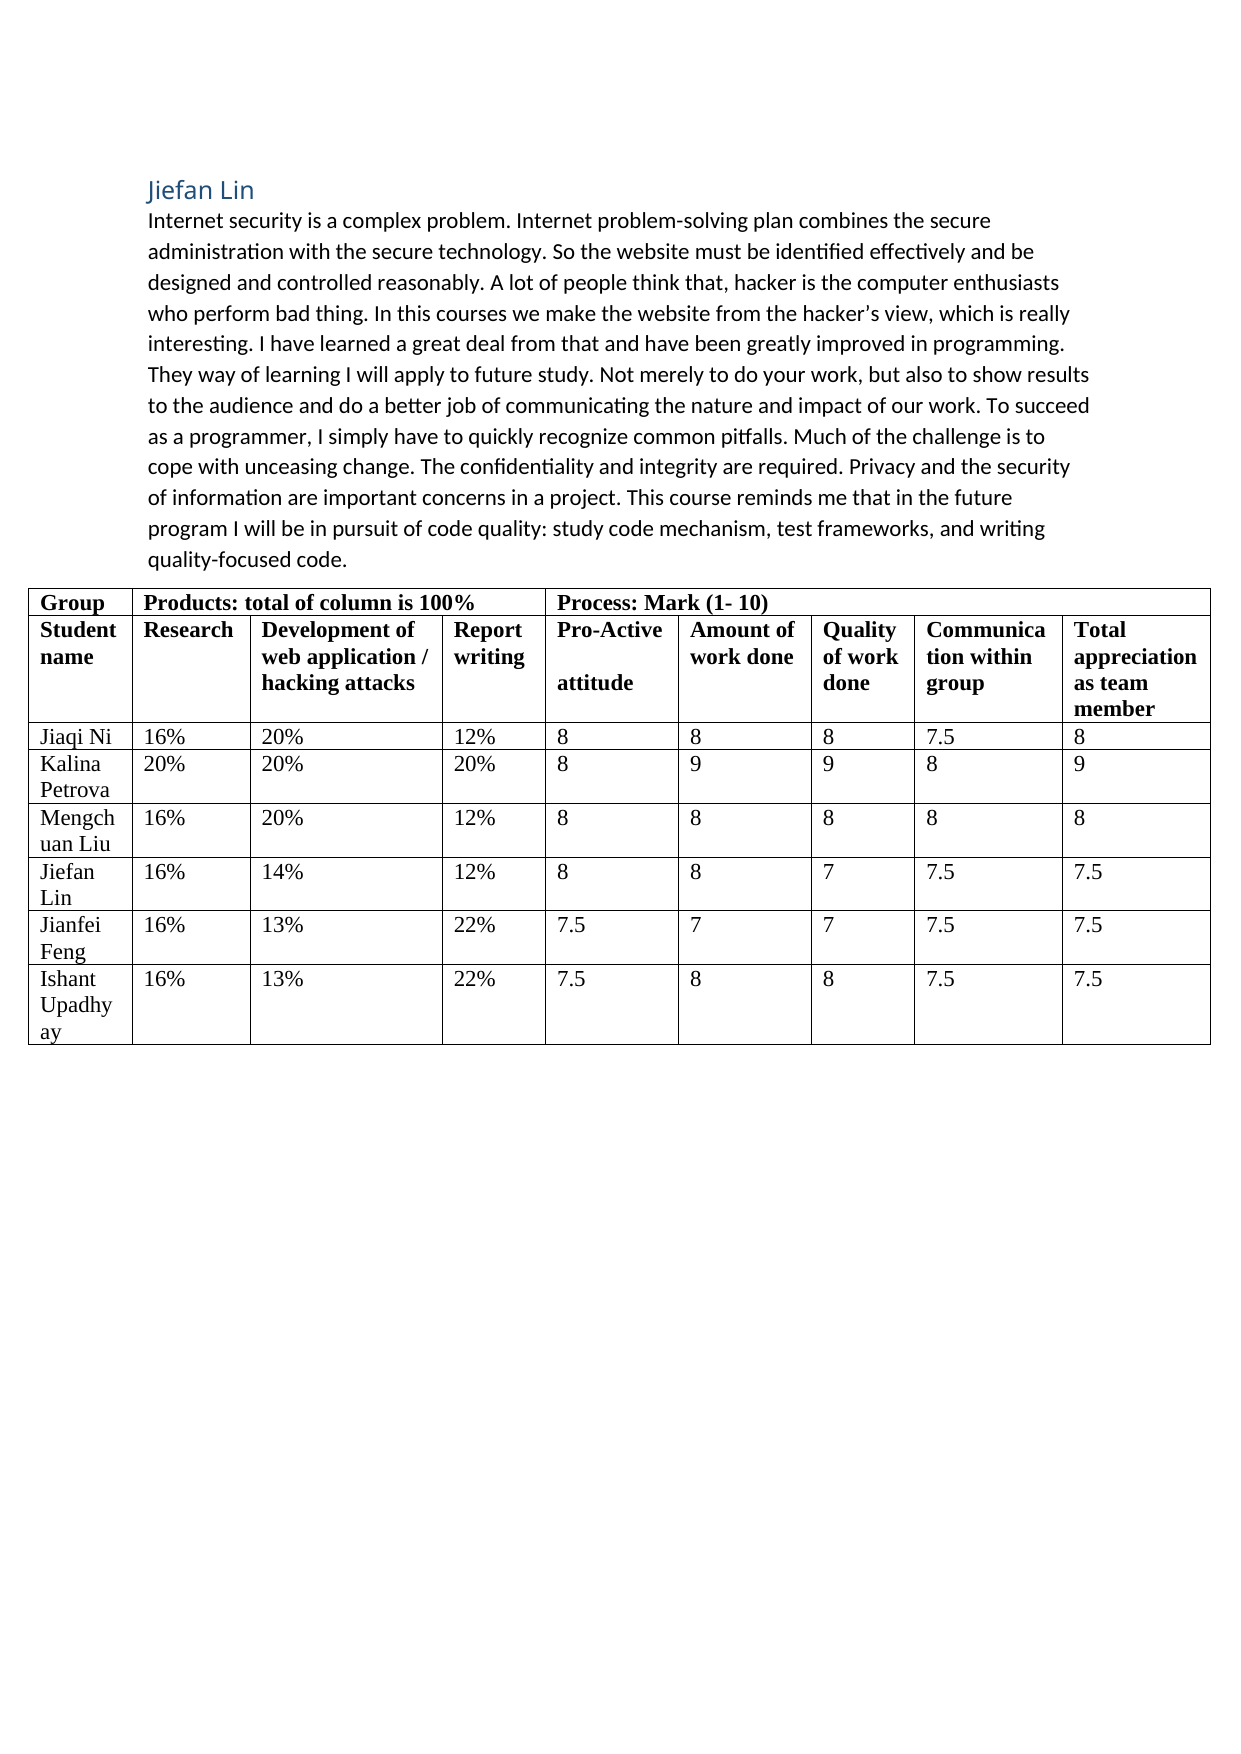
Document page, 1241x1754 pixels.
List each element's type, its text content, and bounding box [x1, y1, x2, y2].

table_cell Student name [29, 616, 132, 722]
table_cell Kalina Petrova [29, 750, 132, 803]
table_cell 20% [251, 750, 442, 803]
table_cell 8 [812, 804, 914, 857]
text Internet security is a complex problem. Internet problem-solving plan combines the secure administration with the secure technology. So the website must be identified effectively and be designed and controlled reasonably. A lot of people think that, hacker is the computer enthusiasts who perform bad thing. In this courses we make the website from the hacker’s view, which is really interesting. I have learned a great deal from that and have been greatly improved in programming. They way of learning I will apply to future study. Not merely to do your work, but also to show results to the audience and do a better job of communicating the nature and impact of our work. To succeed as a programmer, I simply have to quickly recognize common pitfalls. Much of the challenge is to cope with unceasing change. The confidentiality and integrity are required. Privacy and the security of information are important concerns in a project. This course reminds me that in the future program I will be in pursuit of code quality: study code mechanism, test frameworks, and writing quality-focused code. [148, 207, 1093, 573]
table_cell 12% [443, 858, 545, 910]
table_cell 8 [812, 723, 914, 749]
table_cell Research [133, 616, 250, 722]
subtitle Jiefan Lin [148, 173, 1093, 207]
table_cell 8 [812, 965, 914, 1044]
table_cell Quality of work done [812, 616, 914, 722]
table_cell 20% [133, 750, 250, 803]
table_cell 8 [546, 723, 678, 749]
table_header Group [29, 589, 132, 615]
table_cell 7.5 [1063, 858, 1210, 910]
table_cell 8 [915, 750, 1062, 803]
table_cell Pro-Active attitude [546, 616, 678, 722]
table_cell 22% [443, 911, 545, 964]
table_cell 8 [1063, 723, 1210, 749]
table_cell Jianfei Feng [29, 911, 132, 964]
table_cell 7.5 [1063, 911, 1210, 964]
table_cell 7.5 [915, 858, 1062, 910]
table_header Process: Mark (1- 10) [546, 589, 1210, 615]
table_cell 7 [679, 911, 811, 964]
table_cell 7.5 [546, 911, 678, 964]
table_cell 9 [679, 750, 811, 803]
table_cell 16% [133, 804, 250, 857]
table_cell 14% [251, 858, 442, 910]
table_cell 8 [915, 804, 1062, 857]
table_cell 13% [251, 965, 442, 1044]
table_cell 8 [679, 723, 811, 749]
table_cell Mengchuan Liu [29, 804, 132, 857]
table_cell 16% [133, 723, 250, 749]
table_cell 9 [1063, 750, 1210, 803]
table_cell 20% [443, 750, 545, 803]
table_cell 8 [546, 750, 678, 803]
table_cell 8 [546, 804, 678, 857]
table_cell 20% [251, 804, 442, 857]
table_cell 7 [812, 911, 914, 964]
table_cell 7.5 [1063, 965, 1210, 1044]
table_cell 7 [812, 858, 914, 910]
table_cell 7.5 [546, 965, 678, 1044]
table_cell Development of web application / hacking attacks [251, 616, 442, 722]
table_cell 8 [679, 858, 811, 910]
table_cell 8 [679, 965, 811, 1044]
table_cell 8 [1063, 804, 1210, 857]
table_cell Report writing [443, 616, 545, 722]
table_cell Jiaqi Ni [29, 723, 132, 749]
table_header Products: total of column is 100% [133, 589, 545, 615]
table_cell 7.5 [915, 911, 1062, 964]
table_cell 13% [251, 911, 442, 964]
table_cell 7.5 [915, 965, 1062, 1044]
table_cell 20% [251, 723, 442, 749]
table_cell 16% [133, 911, 250, 964]
table_cell 16% [133, 965, 250, 1044]
table_cell Communication within group [915, 616, 1062, 722]
table_cell 12% [443, 723, 545, 749]
table_cell 9 [812, 750, 914, 803]
table_cell 16% [133, 858, 250, 910]
table_cell 22% [443, 965, 545, 1044]
table_cell Amount of work done [679, 616, 811, 722]
table_cell Ishant Upadhyay [29, 965, 132, 1044]
table_cell 12% [443, 804, 545, 857]
table_cell Jiefan Lin [29, 858, 132, 910]
table_cell Total appreciation as team member [1063, 616, 1210, 722]
table_cell 8 [546, 858, 678, 910]
table_cell 8 [679, 804, 811, 857]
table_cell 7.5 [915, 723, 1062, 749]
